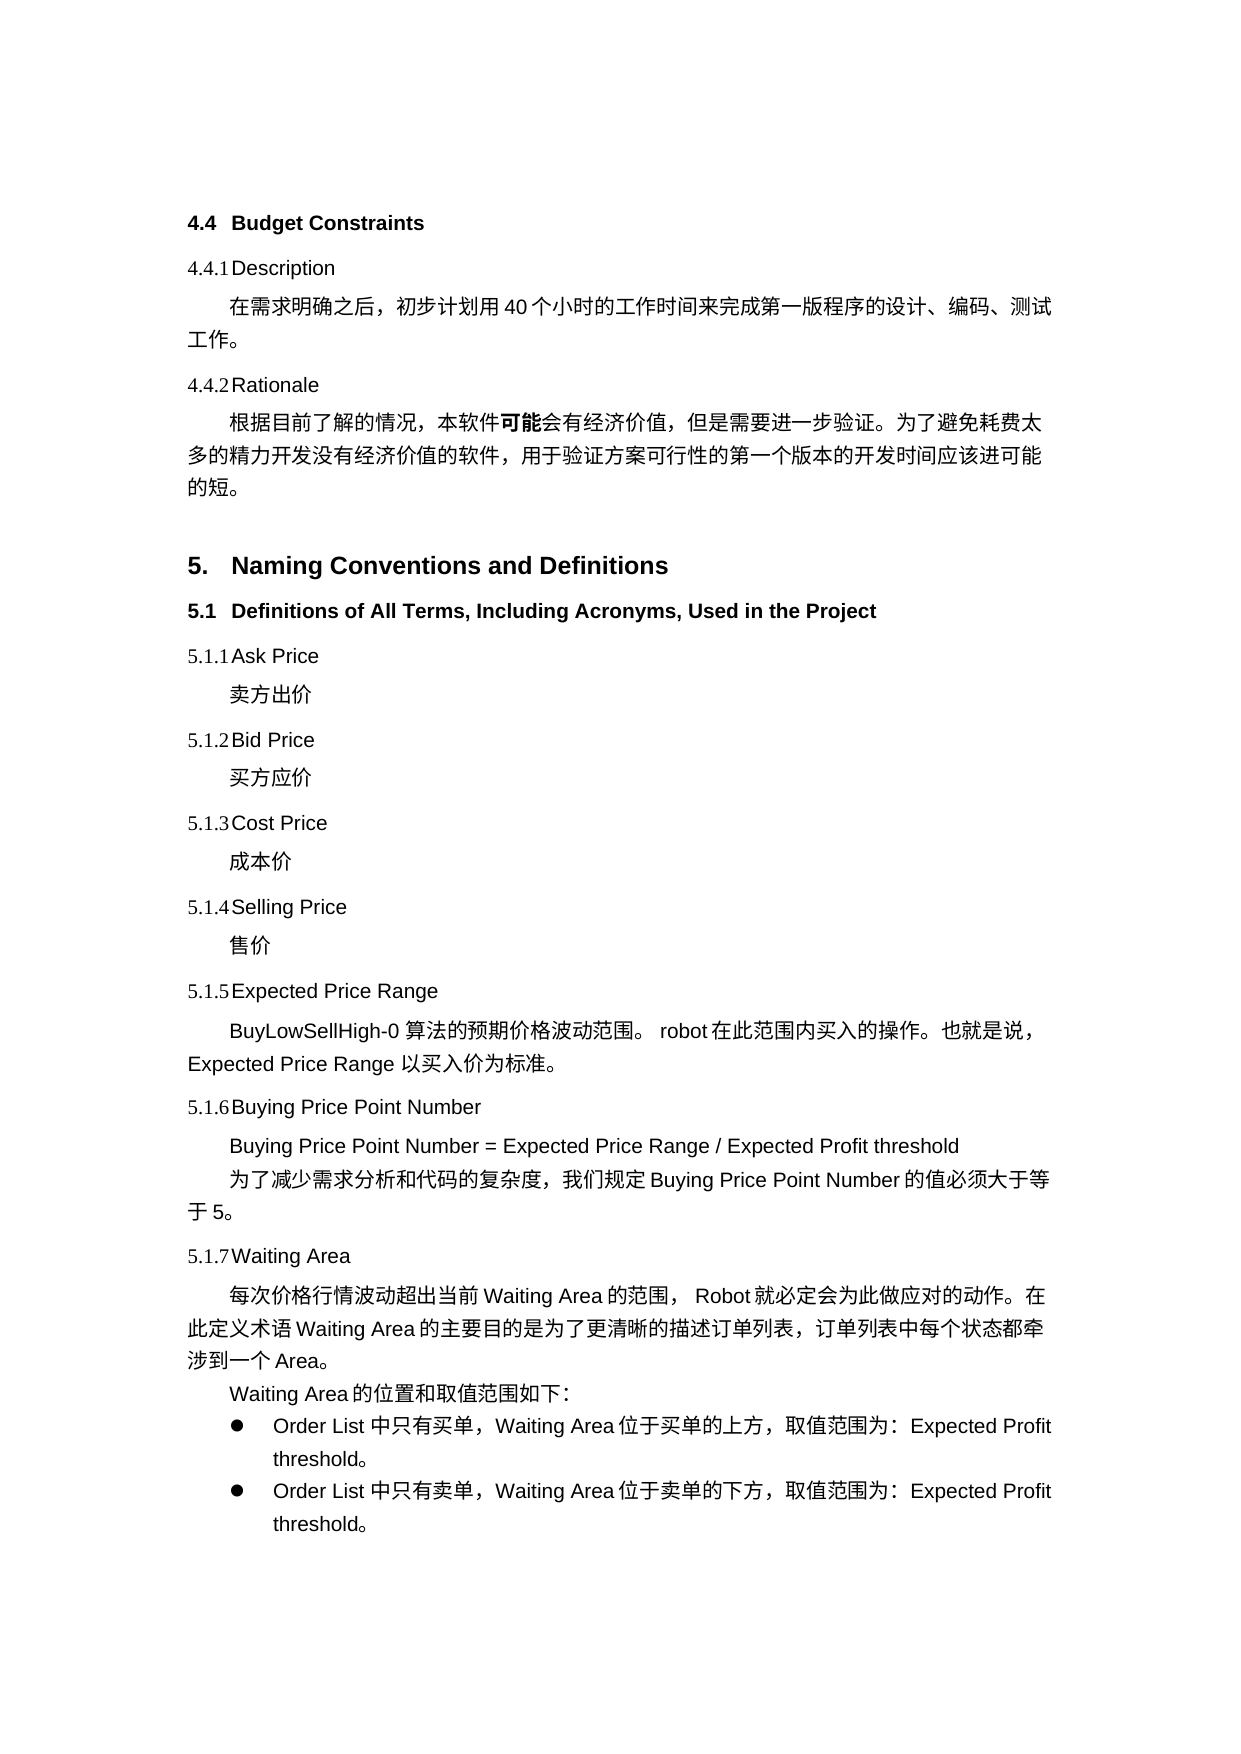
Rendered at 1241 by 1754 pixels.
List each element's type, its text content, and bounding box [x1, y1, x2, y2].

list 根据目前了解的情况，本软件可能会有经济价值，但是需要进一步验证。为了避免耗费太多的精力开发没有经济价值的软件，用于验证方案可行性的第一个版本的开发时间应该进可能的短。 [187, 407, 1053, 504]
subtitle Expected Price Range [187, 974, 1053, 1007]
list Order List 中只有卖单，Waiting Area位于卖单的下方，取值范围为：Expected Profit threshold。 [229, 1473, 1053, 1538]
list BuyLowSellHigh-0 算法的预期价格波动范围。 robot在此范围内买入的操作。也就是说，Expected Price Range 以买入价为标准。 [187, 1013, 1053, 1078]
list 在需求明确之后，初步计划用40个小时的工作时间来完成第一版程序的设计、编码、测试工作。 [187, 291, 1053, 356]
subtitle Ask Price [187, 639, 1053, 672]
subtitle Buying Price Point Number [187, 1091, 1053, 1123]
subtitle Naming Conventions and Definitions [187, 549, 1053, 582]
subtitle Selling Price [187, 891, 1053, 923]
list 售价 [187, 929, 1053, 962]
subtitle Budget Constraints [187, 207, 1053, 239]
list 卖方出价 [187, 678, 1053, 711]
subtitle Cost Price [187, 807, 1053, 839]
list Waiting Area的位置和取值范围如下： [187, 1376, 1053, 1408]
list 每次价格行情波动超出当前Waiting Area的范围， Robot就必定会为此做应对的动作。在此定义术语Waiting Area的主要目的是为了更清晰的描述订单列表，订单列表中每个状态都牵涉到一个Area。 [187, 1278, 1053, 1376]
list Buying Price Point Number = Expected Price Range / Expected Profit threshold [187, 1129, 1053, 1162]
list 为了减少需求分析和代码的复杂度，我们规定Buying Price Point Number的值必须大于等于5。 [187, 1162, 1053, 1227]
subtitle Waiting Area [187, 1239, 1053, 1272]
subtitle Definitions of All Terms, Including Acronyms, Used in the Project [187, 594, 1053, 627]
list 买方应价 [187, 762, 1053, 794]
subtitle Bid Price [187, 723, 1053, 756]
list 成本价 [187, 846, 1053, 878]
list Order List 中只有买单，Waiting Area位于买单的上方，取值范围为：Expected Profit threshold。 [229, 1408, 1053, 1473]
subtitle Rationale [187, 368, 1053, 401]
subtitle Description [187, 252, 1053, 284]
